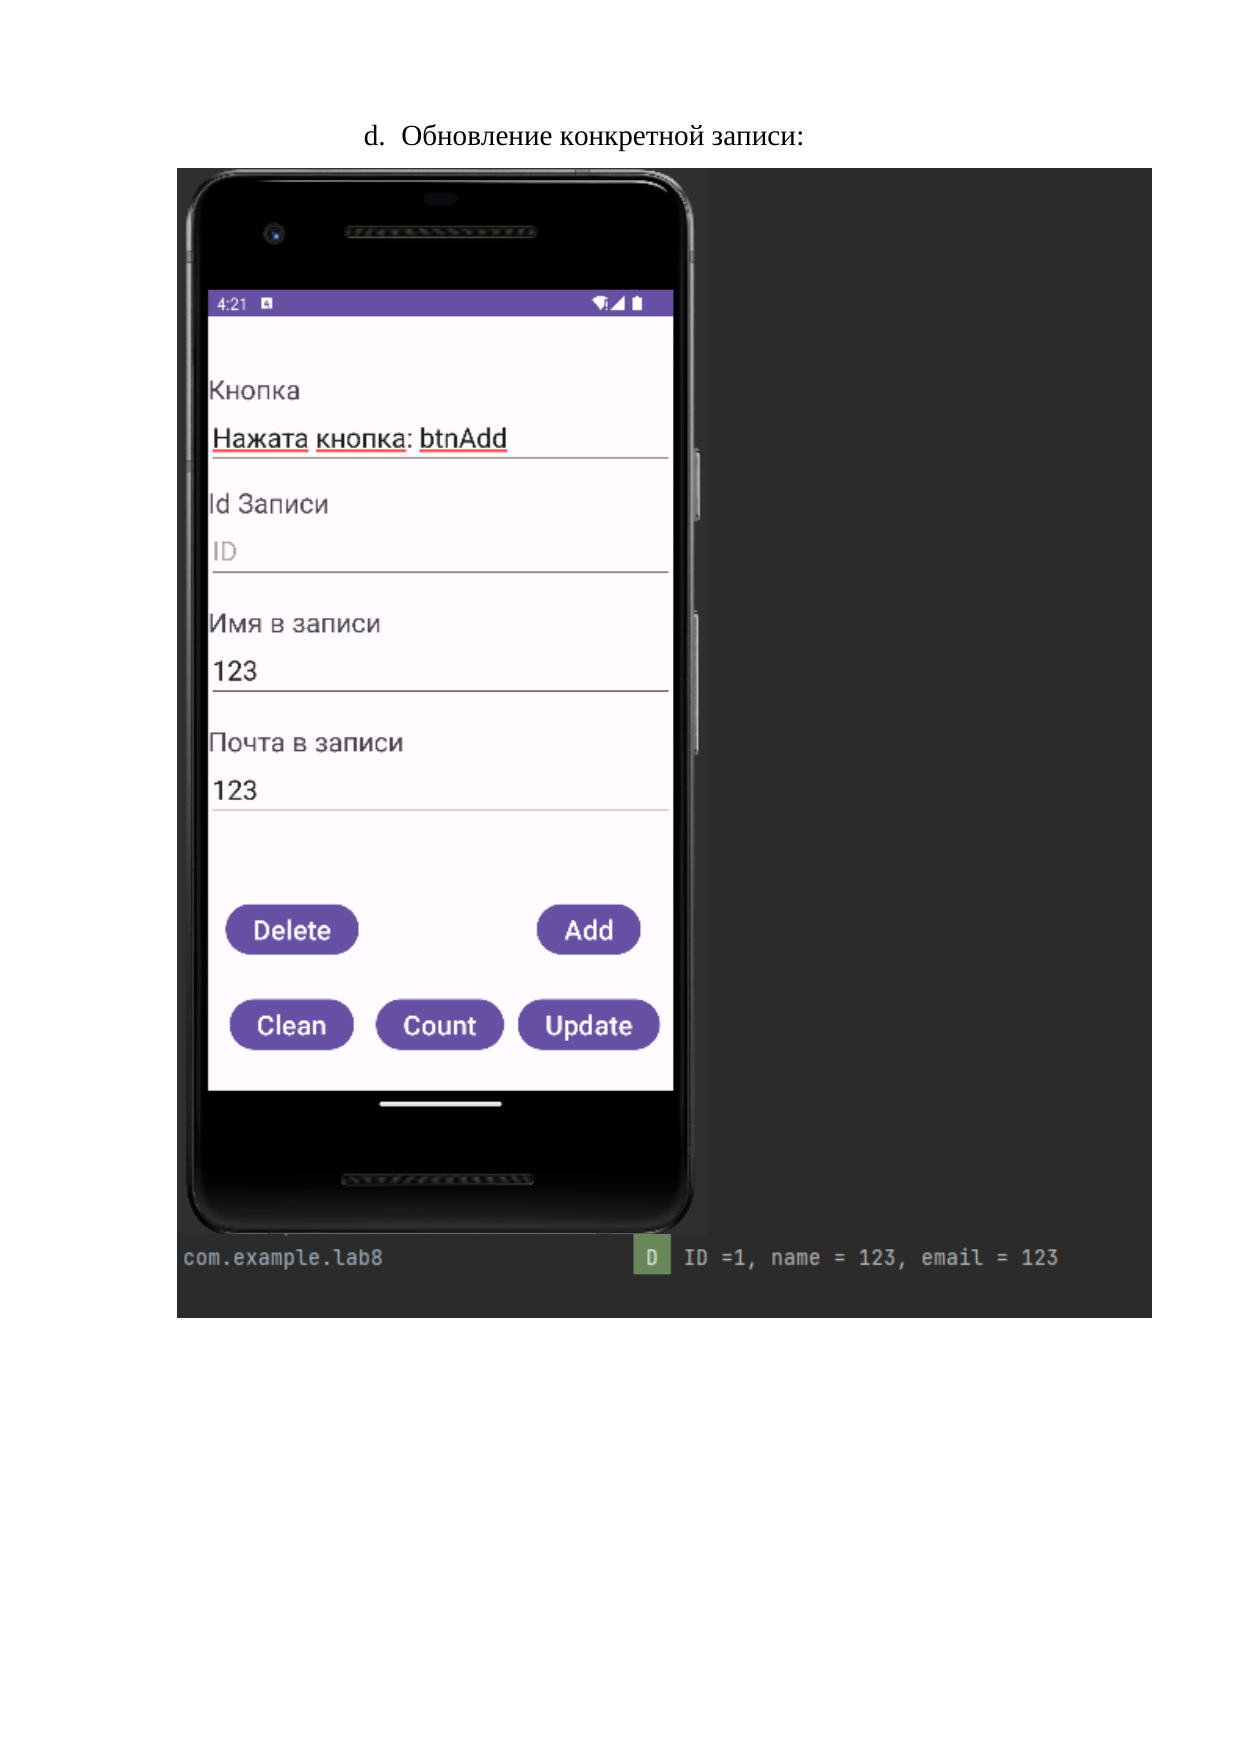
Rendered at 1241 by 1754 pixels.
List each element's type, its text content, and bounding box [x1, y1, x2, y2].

picture [177, 168, 1070, 1312]
list Обновление конкретной записи: [363, 118, 1152, 152]
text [177, 168, 1152, 1318]
